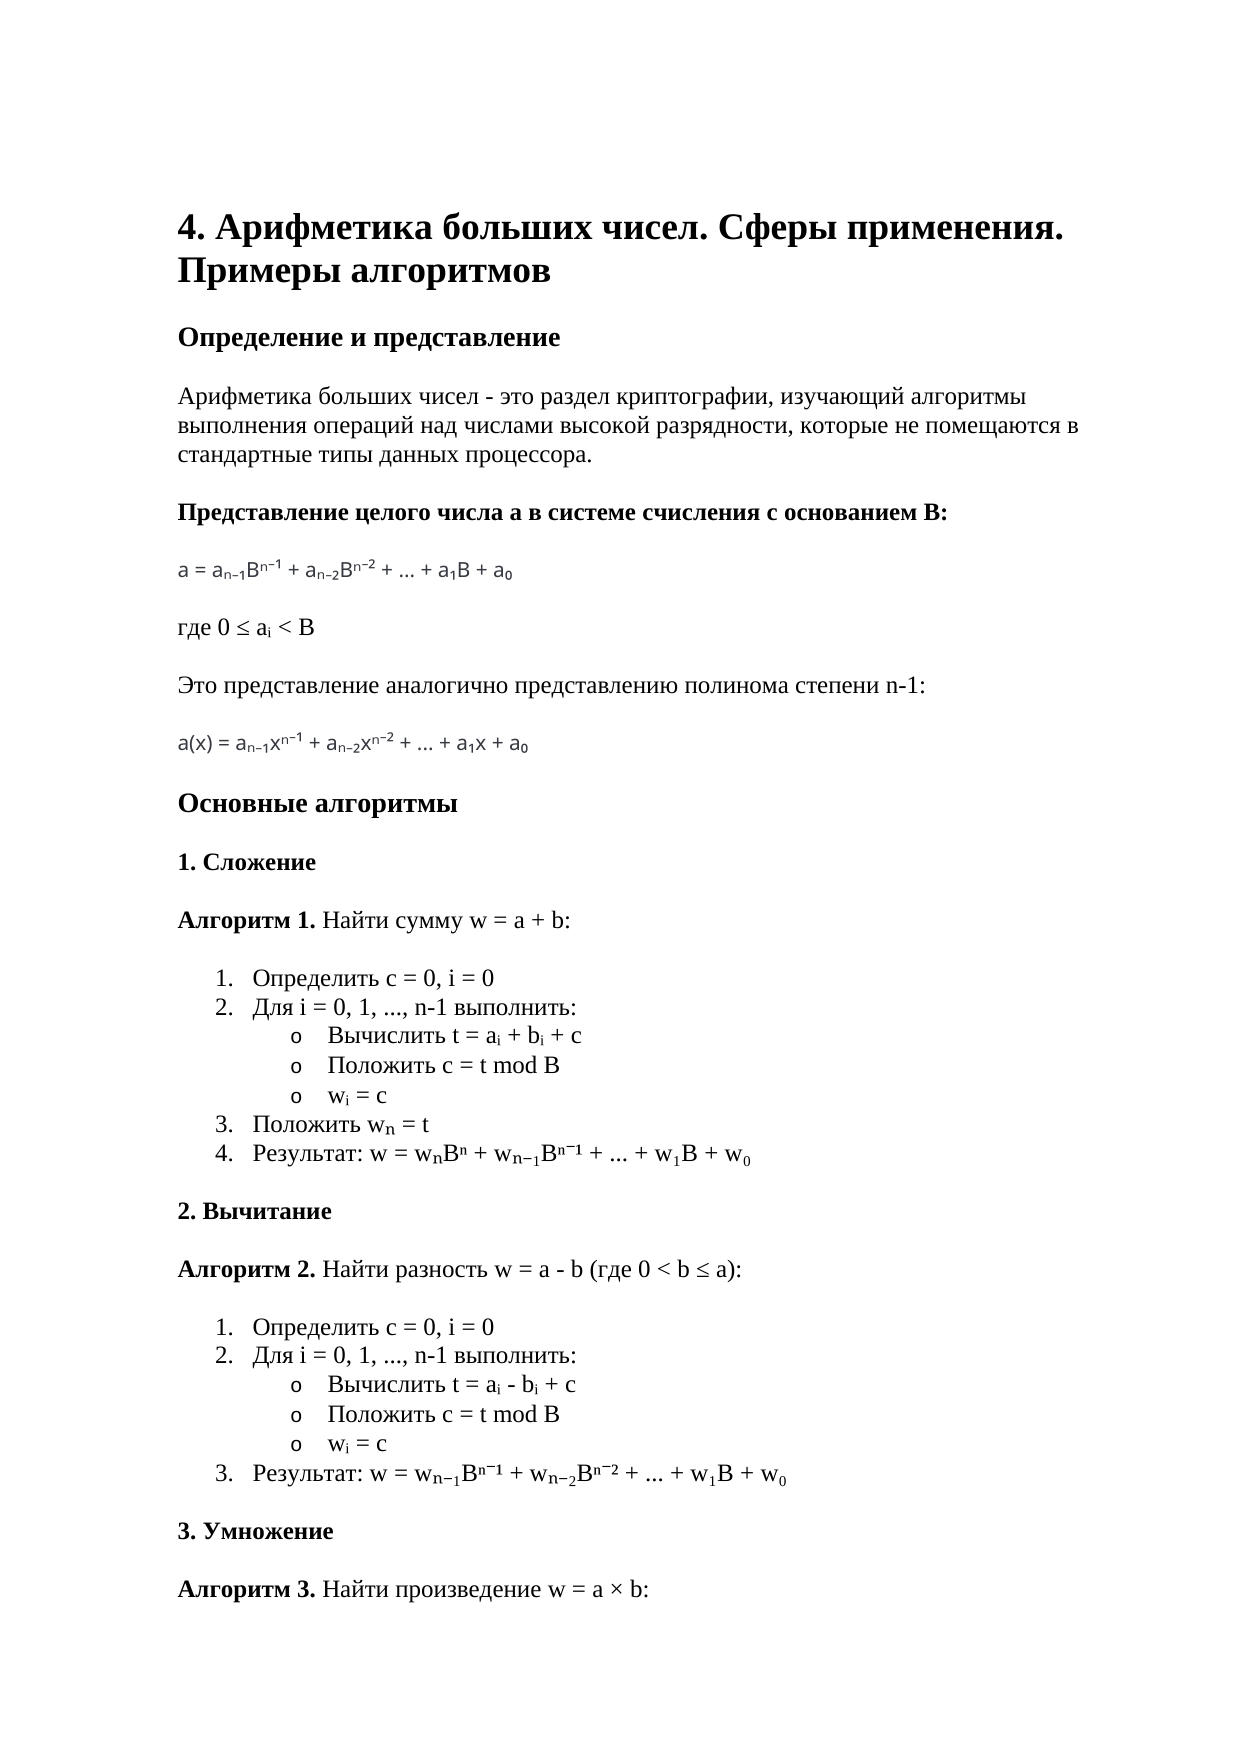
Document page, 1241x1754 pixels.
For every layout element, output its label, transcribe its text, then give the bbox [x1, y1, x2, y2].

text Алгоритм 2. Найти разность w = a - b (где 0 < b ≤ a): [177, 1254, 1152, 1283]
text 2. Вычитание [177, 1196, 1152, 1225]
list Результат: w = wₙ₋₁Bⁿ⁻¹ + wₙ₋₂Bⁿ⁻² + ... + w₁B + w₀ [215, 1458, 1152, 1487]
list Положить c = t mod B [290, 1050, 1152, 1080]
text Арифметика больших чисел - это раздел криптографии, изучающий алгоритмы выполнения операций над числами высокой разрядности, которые не помещаются в стандартные типы данных процессора. [177, 381, 1152, 468]
list Для i = 0, 1, ..., n-1 выполнить: [215, 1341, 1152, 1369]
list Положить wₙ = t [215, 1109, 1152, 1138]
list Результат: w = wₙBⁿ + wₙ₋₁Bⁿ⁻¹ + ... + w₁B + w₀ [215, 1138, 1152, 1167]
text Алгоритм 1. Найти сумму w = a + b: [177, 905, 1152, 934]
list Определить c = 0, i = 0 [215, 1312, 1152, 1341]
text Алгоритм 3. Найти произведение w = a × b: [177, 1574, 1152, 1603]
list Определить c = 0, i = 0 [215, 963, 1152, 992]
text Определение и представление [177, 320, 1152, 352]
list Вычислить t = aᵢ - bᵢ + c [290, 1369, 1152, 1399]
list wᵢ = c [290, 1080, 1152, 1109]
text Это представление аналогично представлению полинома степени n-1: [177, 670, 1152, 699]
text Представление целого числа a в системе счисления с основанием B: [177, 497, 1152, 526]
text Основные алгоритмы [177, 786, 1152, 818]
text 4. Арифметика больших чисел. Сферы применения. Примеры алгоритмов [177, 118, 1152, 291]
list Положить c = t mod B [290, 1399, 1152, 1428]
text a(x) = aₙ₋₁xⁿ⁻¹ + aₙ₋₂xⁿ⁻² + ... + a₁x + a₀ [177, 728, 1152, 757]
list Для i = 0, 1, ..., n-1 выполнить: [215, 992, 1152, 1021]
text 3. Умножение [177, 1516, 1152, 1545]
text 1. Сложение [177, 847, 1152, 876]
text a = aₙ₋₁Bⁿ⁻¹ + aₙ₋₂Bⁿ⁻² + ... + a₁B + a₀ [177, 555, 1152, 583]
list Вычислить t = aᵢ + bᵢ + c [290, 1021, 1152, 1050]
text где 0 ≤ aᵢ < B [177, 612, 1152, 641]
list wᵢ = c [290, 1428, 1152, 1458]
